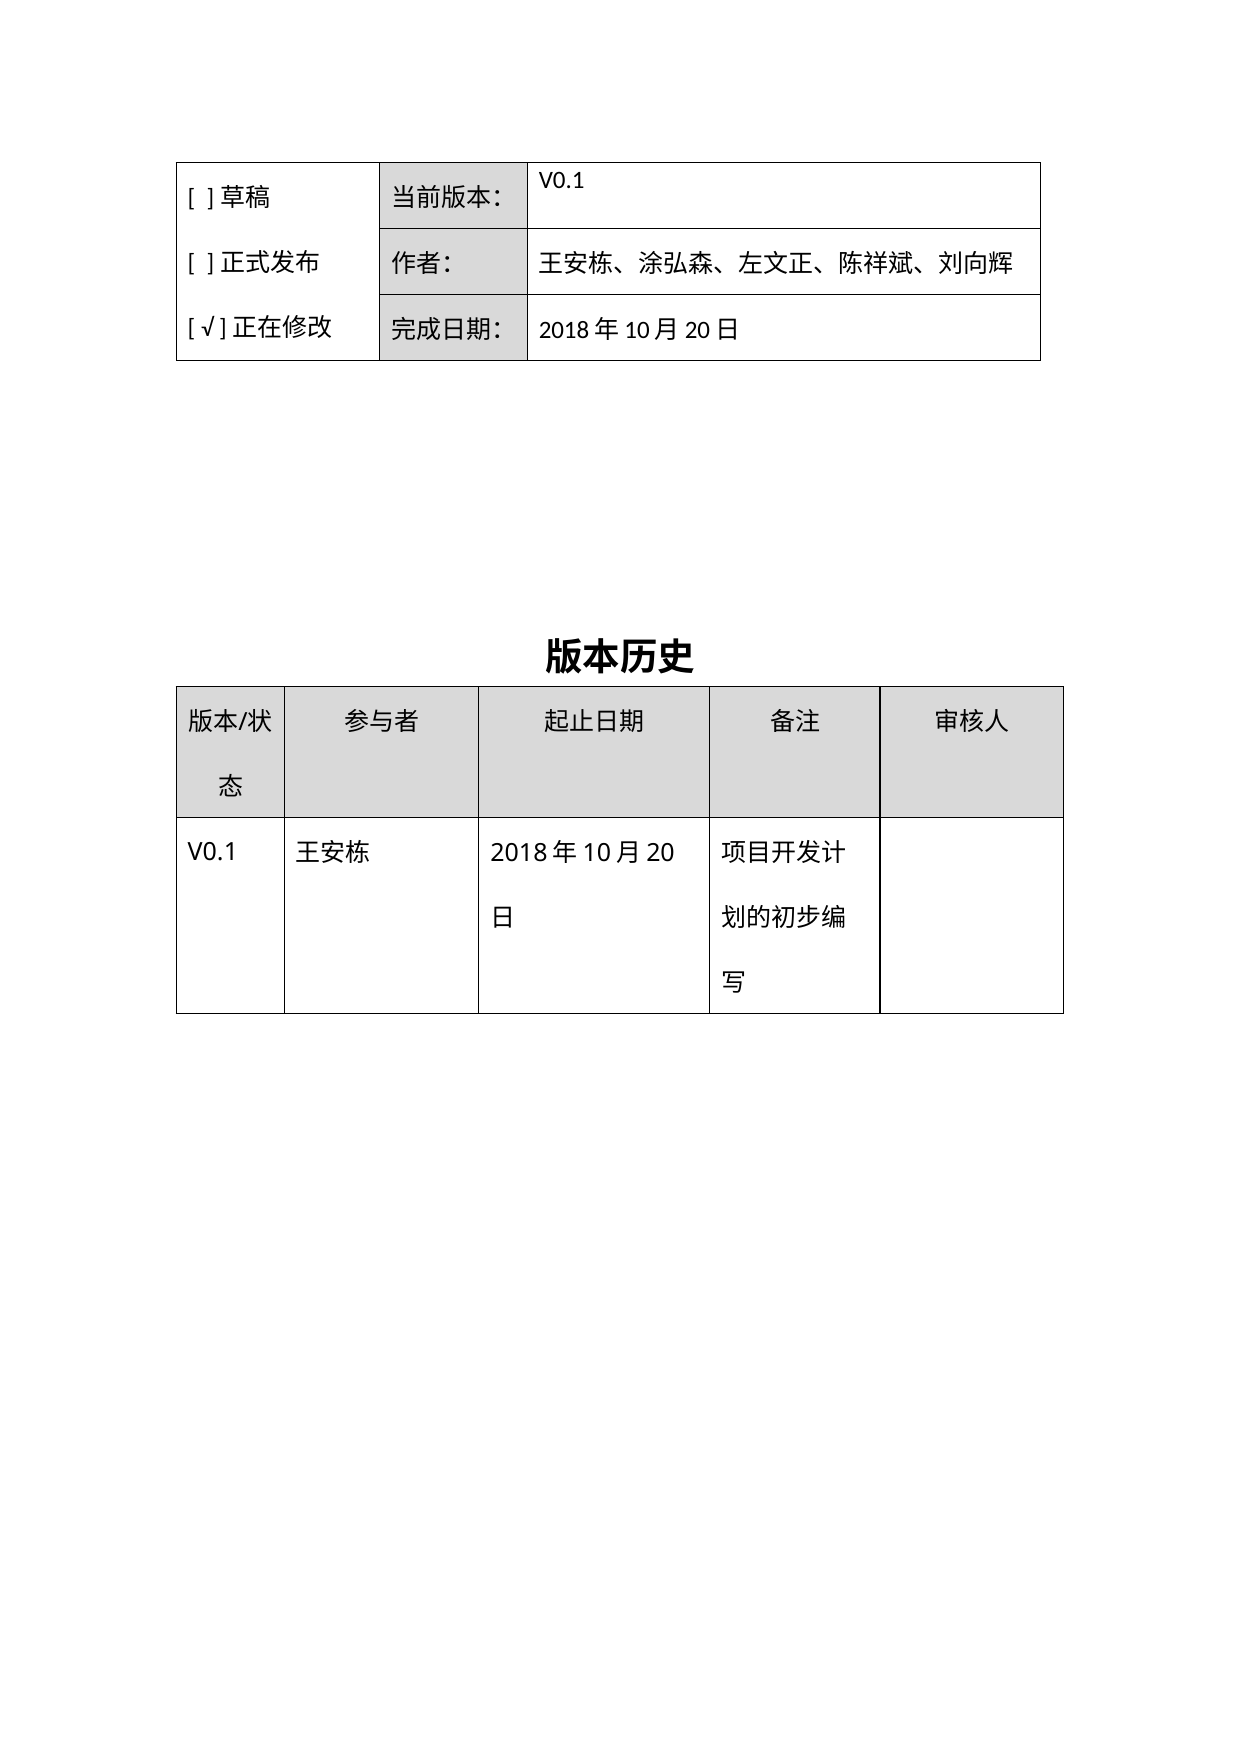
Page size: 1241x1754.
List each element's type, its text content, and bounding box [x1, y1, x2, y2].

table_cell 当前版本： [380, 163, 527, 228]
table_cell 作者： [380, 229, 527, 294]
table_cell 王安栋 [285, 818, 478, 1013]
table_cell 2018年10月20日 [479, 818, 709, 1013]
table_cell 完成日期： [380, 295, 527, 360]
text 版本历史 [187, 621, 1053, 686]
table_cell [881, 818, 1063, 1013]
table_cell V0.1 [177, 818, 284, 1013]
table_cell V0.1 [528, 163, 1040, 228]
table_header 版本/状态 [177, 687, 284, 817]
table_header 参与者 [285, 687, 478, 817]
table_cell 2018年10月20日 [528, 295, 1040, 360]
table_cell 王安栋、涂弘森、左文正、陈祥斌、刘向辉 [528, 229, 1040, 294]
table_cell 项目开发计划的初步编写 [710, 818, 879, 1013]
table_header 审核人 [881, 687, 1063, 817]
table_header 起止日期 [479, 687, 709, 817]
table_header 备注 [710, 687, 879, 817]
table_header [177, 163, 379, 360]
